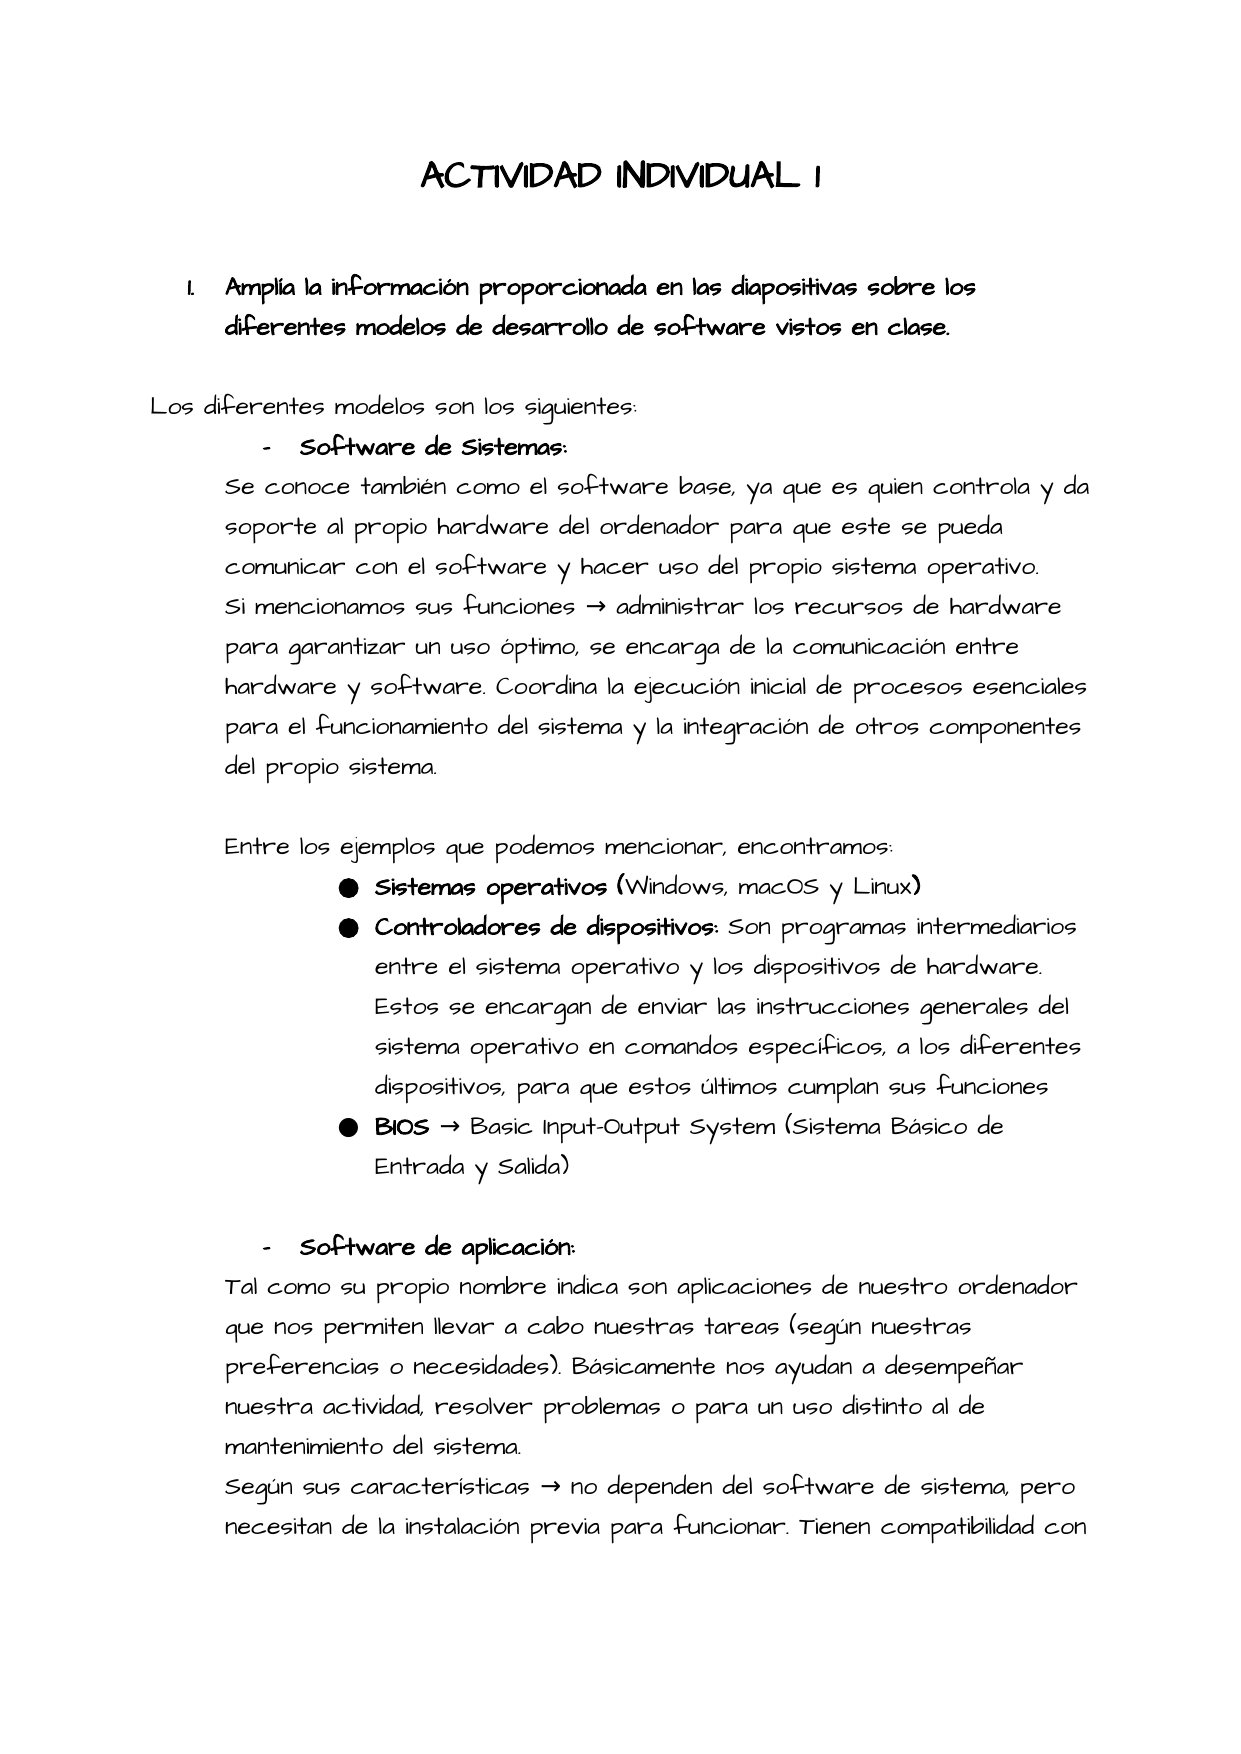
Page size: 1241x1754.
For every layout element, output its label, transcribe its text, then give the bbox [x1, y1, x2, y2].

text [225, 1470, 1090, 1544]
text Se conoce también como el software base, ya que es quien controla y da soporte al propio hardware del ordenador para que este se pueda comunicar con el software y hacer uso del propio sistema operativo. [225, 470, 1090, 584]
list Software de Sistemas: [262, 430, 1090, 464]
list Controladores de dispositivos: Son programas intermediarios entre el sistema operativo y los dispositivos de hardware. [337, 910, 1090, 984]
text Si mencionamos sus funciones → administrar los recursos de hardware para garantizar un uso óptimo, se encarga de la comunicación entre hardware y software. Coordina la ejecución inicial de procesos esenciales para el funcionamiento del sistema y la integración de otros componentes del propio sistema. [225, 590, 1090, 784]
list Sistemas operativos (Windows, macOS y Linux) [337, 870, 1090, 904]
text Los diferentes modelos son los siguientes: [150, 390, 1090, 424]
text ACTIVIDAD INDIVIDUAL 1 [150, 150, 1090, 202]
text Estos se encargan de enviar las instrucciones generales del sistema operativo en comandos específicos, a los diferentes dispositivos, para que estos últimos cumplan sus funciones [375, 990, 1090, 1104]
text Entre los ejemplos que podemos mencionar, encontramos: [225, 830, 1090, 864]
list BIOS → Basic Input-Output System (Sistema Básico de Entrada y Salida) [337, 1110, 1090, 1184]
text Tal como su propio nombre indica son aplicaciones de nuestro ordenador que nos permiten llevar a cabo nuestras tareas (según nuestras preferencias o necesidades). Básicamente nos ayudan a desempeñar nuestra actividad, resolver problemas o para un uso distinto al de mantenimiento del sistema. [225, 1270, 1090, 1464]
list Amplía la información proporcionada en las diapositivas sobre los diferentes modelos de desarrollo de software vistos en clase. [187, 270, 1090, 344]
list Software de aplicación: [262, 1230, 1090, 1264]
